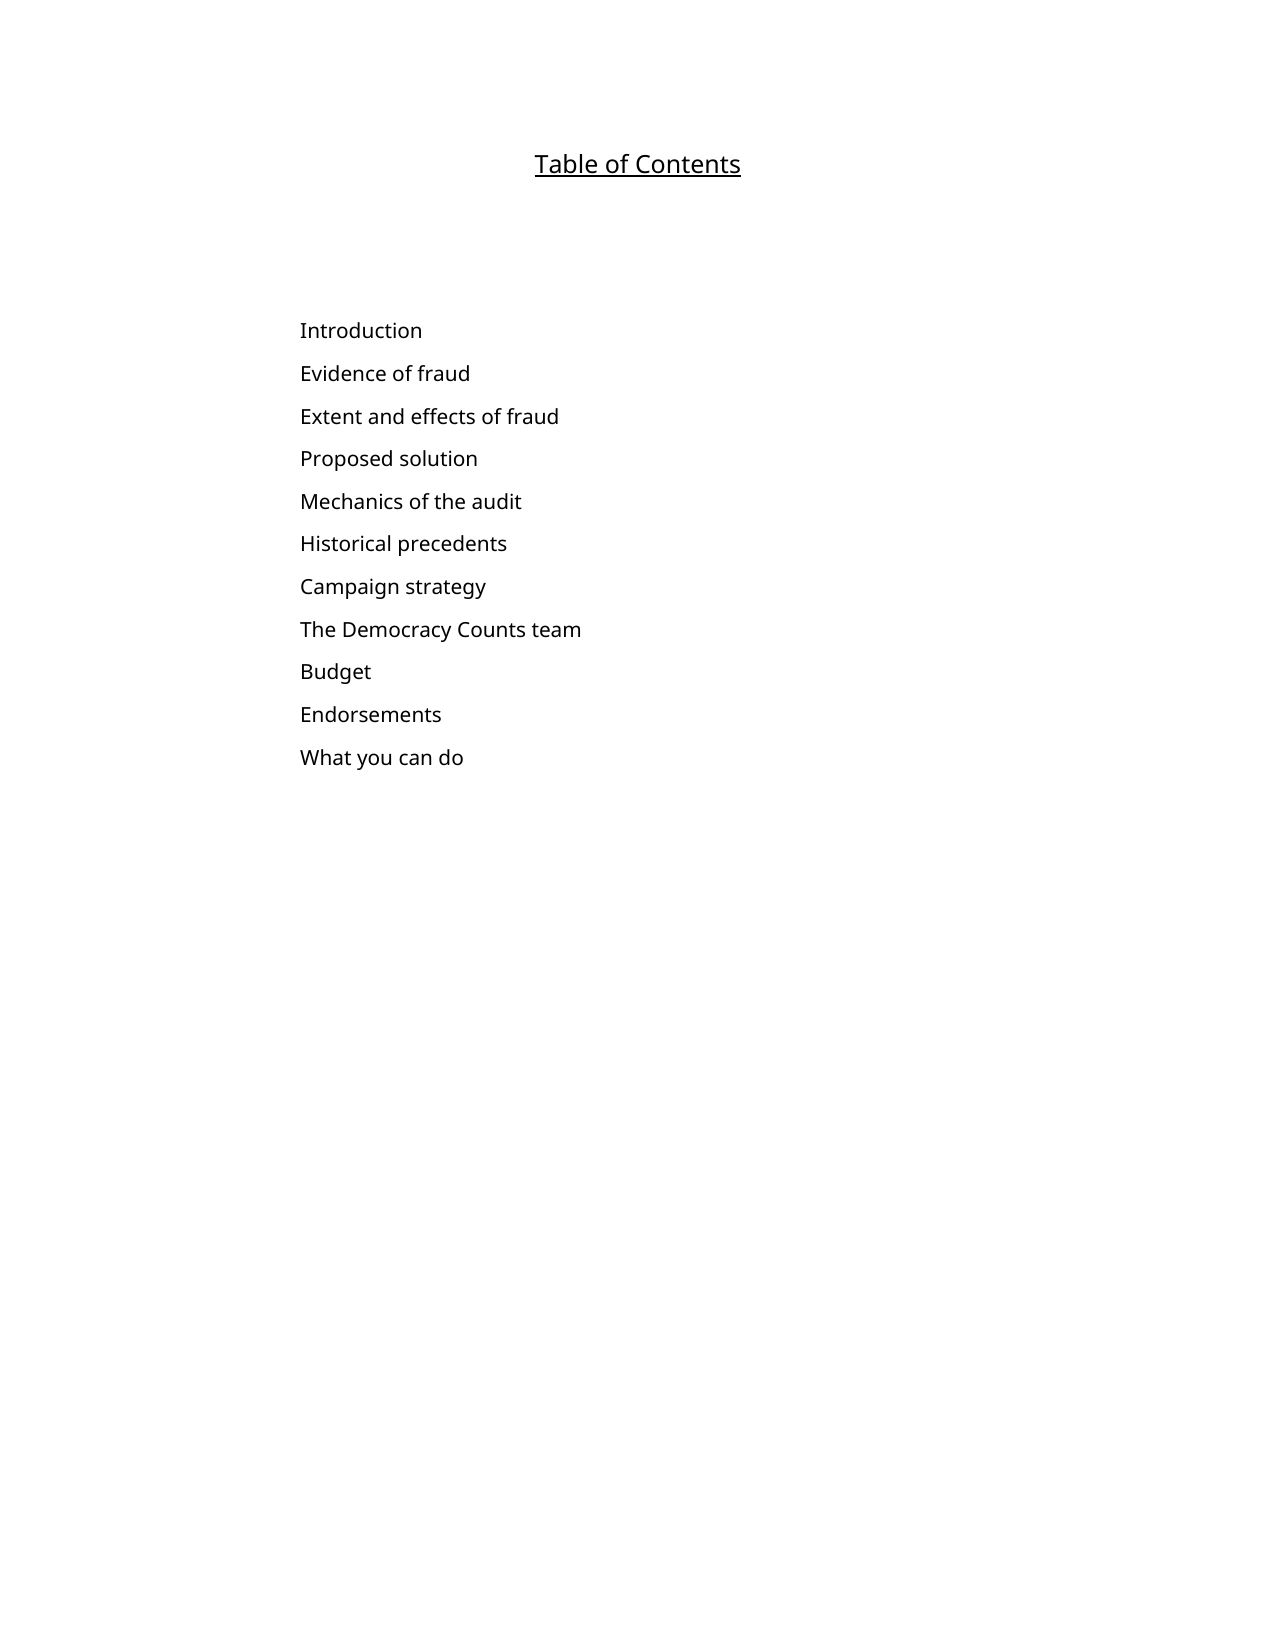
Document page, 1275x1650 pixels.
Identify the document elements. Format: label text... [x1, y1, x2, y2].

text What you can do [300, 743, 975, 771]
text The Democracy Counts team [300, 615, 975, 643]
text Extent and effects of fraud [300, 402, 975, 430]
text Mechanics of the audit [300, 487, 975, 515]
text Introduction [300, 317, 975, 345]
text Proposed solution [300, 444, 975, 473]
text Endorsements [300, 700, 975, 728]
text Historical precedents [300, 529, 975, 558]
text Table of Contents [150, 146, 1125, 180]
text Budget [300, 657, 975, 686]
text Campaign strategy [300, 572, 975, 601]
text Evidence of fraud [300, 359, 975, 388]
